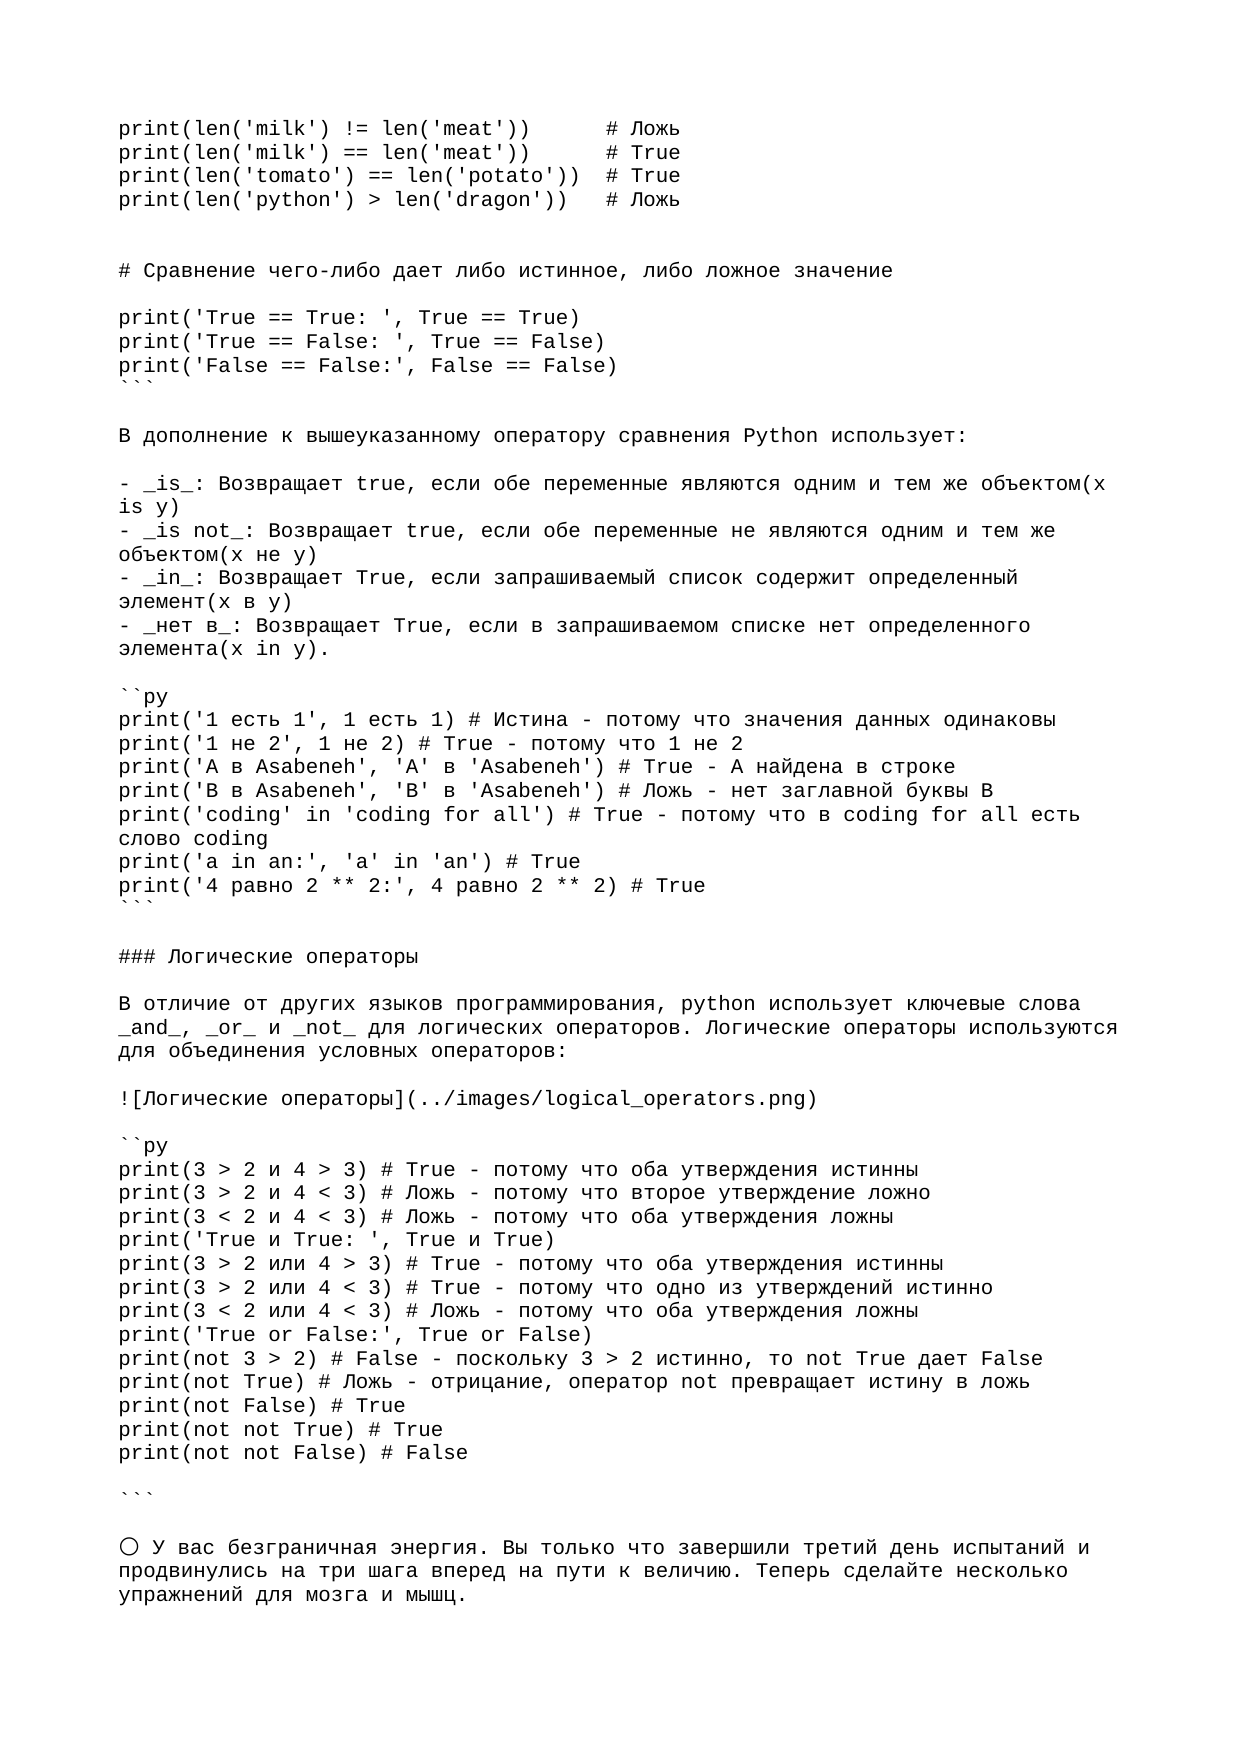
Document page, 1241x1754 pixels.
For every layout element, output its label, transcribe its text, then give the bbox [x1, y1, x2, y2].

text ``` [118, 378, 1122, 402]
text 🌕 У вас безграничная энергия. Вы только что завершили третий день испытаний и продвинулись на три шага вперед на пути к величию. Теперь сделайте несколько упражнений для мозга и мышц. [118, 1537, 1122, 1608]
text ``py [118, 686, 1122, 709]
text ``py [118, 1135, 1122, 1158]
text В отличие от других языков программирования, python использует ключевые слова _and_, _or_ и _not_ для логических операторов. Логические операторы используются для объединения условных операторов: [118, 993, 1122, 1064]
text print(len('python') > len('dragon')) # Ложь [118, 189, 1122, 213]
text - _in_: Возвращает True, если запрашиваемый список содержит определенный элемент(x в y) [118, 567, 1122, 615]
text print(3 > 2 и 4 < 3) # Ложь - потому что второе утверждение ложно [118, 1182, 1122, 1206]
text print('1 есть 1', 1 есть 1) # Истина - потому что значения данных одинаковы [118, 709, 1122, 733]
text print(len('milk') == len('meat')) # True [118, 142, 1122, 165]
text print(len('milk') != len('meat')) # Ложь [118, 118, 1122, 142]
text print(3 > 2 и 4 > 3) # True - потому что оба утверждения истинны [118, 1158, 1122, 1182]
text print('True == False: ', True == False) [118, 331, 1122, 354]
text print(3 > 2 или 4 > 3) # True - потому что оба утверждения истинны [118, 1253, 1122, 1277]
text ``` [118, 898, 1122, 922]
text print('coding' in 'coding for all') # True - потому что в coding for all есть слово coding [118, 804, 1122, 851]
text print(not 3 > 2) # False - поскольку 3 > 2 истинно, то not True дает False [118, 1348, 1122, 1371]
text ### Логические операторы [118, 946, 1122, 969]
text print(3 < 2 или 4 < 3) # Ложь - потому что оба утверждения ложны [118, 1300, 1122, 1324]
text print('a in an:', 'a' in 'an') # True [118, 851, 1122, 875]
text print('4 равно 2 ** 2:', 4 равно 2 ** 2) # True [118, 875, 1122, 898]
text print('True и True: ', True и True) [118, 1229, 1122, 1253]
text print(not not True) # True [118, 1419, 1122, 1442]
text В дополнение к вышеуказанному оператору сравнения Python использует: [118, 426, 1122, 449]
text print(3 < 2 и 4 < 3) # Ложь - потому что оба утверждения ложны [118, 1206, 1122, 1229]
text print(not True) # Ложь - отрицание, оператор not превращает истину в ложь [118, 1371, 1122, 1395]
text print(3 > 2 или 4 < 3) # True - потому что одно из утверждений истинно [118, 1277, 1122, 1300]
text # Сравнение чего-либо дает либо истинное, либо ложное значение [118, 260, 1122, 284]
text print(len('tomato') == len('potato')) # True [118, 165, 1122, 189]
text ``` [118, 1489, 1122, 1513]
text print('True == True: ', True == True) [118, 307, 1122, 331]
text print('True or False:', True or False) [118, 1324, 1122, 1348]
text print(not not False) # False [118, 1442, 1122, 1466]
text print('False == False:', False == False) [118, 354, 1122, 378]
text ![Логические операторы](../images/logical_operators.png) [118, 1088, 1122, 1111]
text print('B в Asabeneh', 'B' в 'Asabeneh') # Ложь - нет заглавной буквы B [118, 780, 1122, 804]
text - _нет в_: Возвращает True, если в запрашиваемом списке нет определенного элемента(x in y). [118, 615, 1122, 662]
text print('1 не 2', 1 не 2) # True - потому что 1 не 2 [118, 733, 1122, 757]
text - _is not_: Возвращает true, если обе переменные не являются одним и тем же объектом(x не y) [118, 520, 1122, 567]
text print(not False) # True [118, 1395, 1122, 1419]
text - _is_: Возвращает true, если обе переменные являются одним и тем же объектом(x is y) [118, 473, 1122, 520]
text print('A в Asabeneh', 'A' в 'Asabeneh') # True - A найдена в строке [118, 757, 1122, 780]
